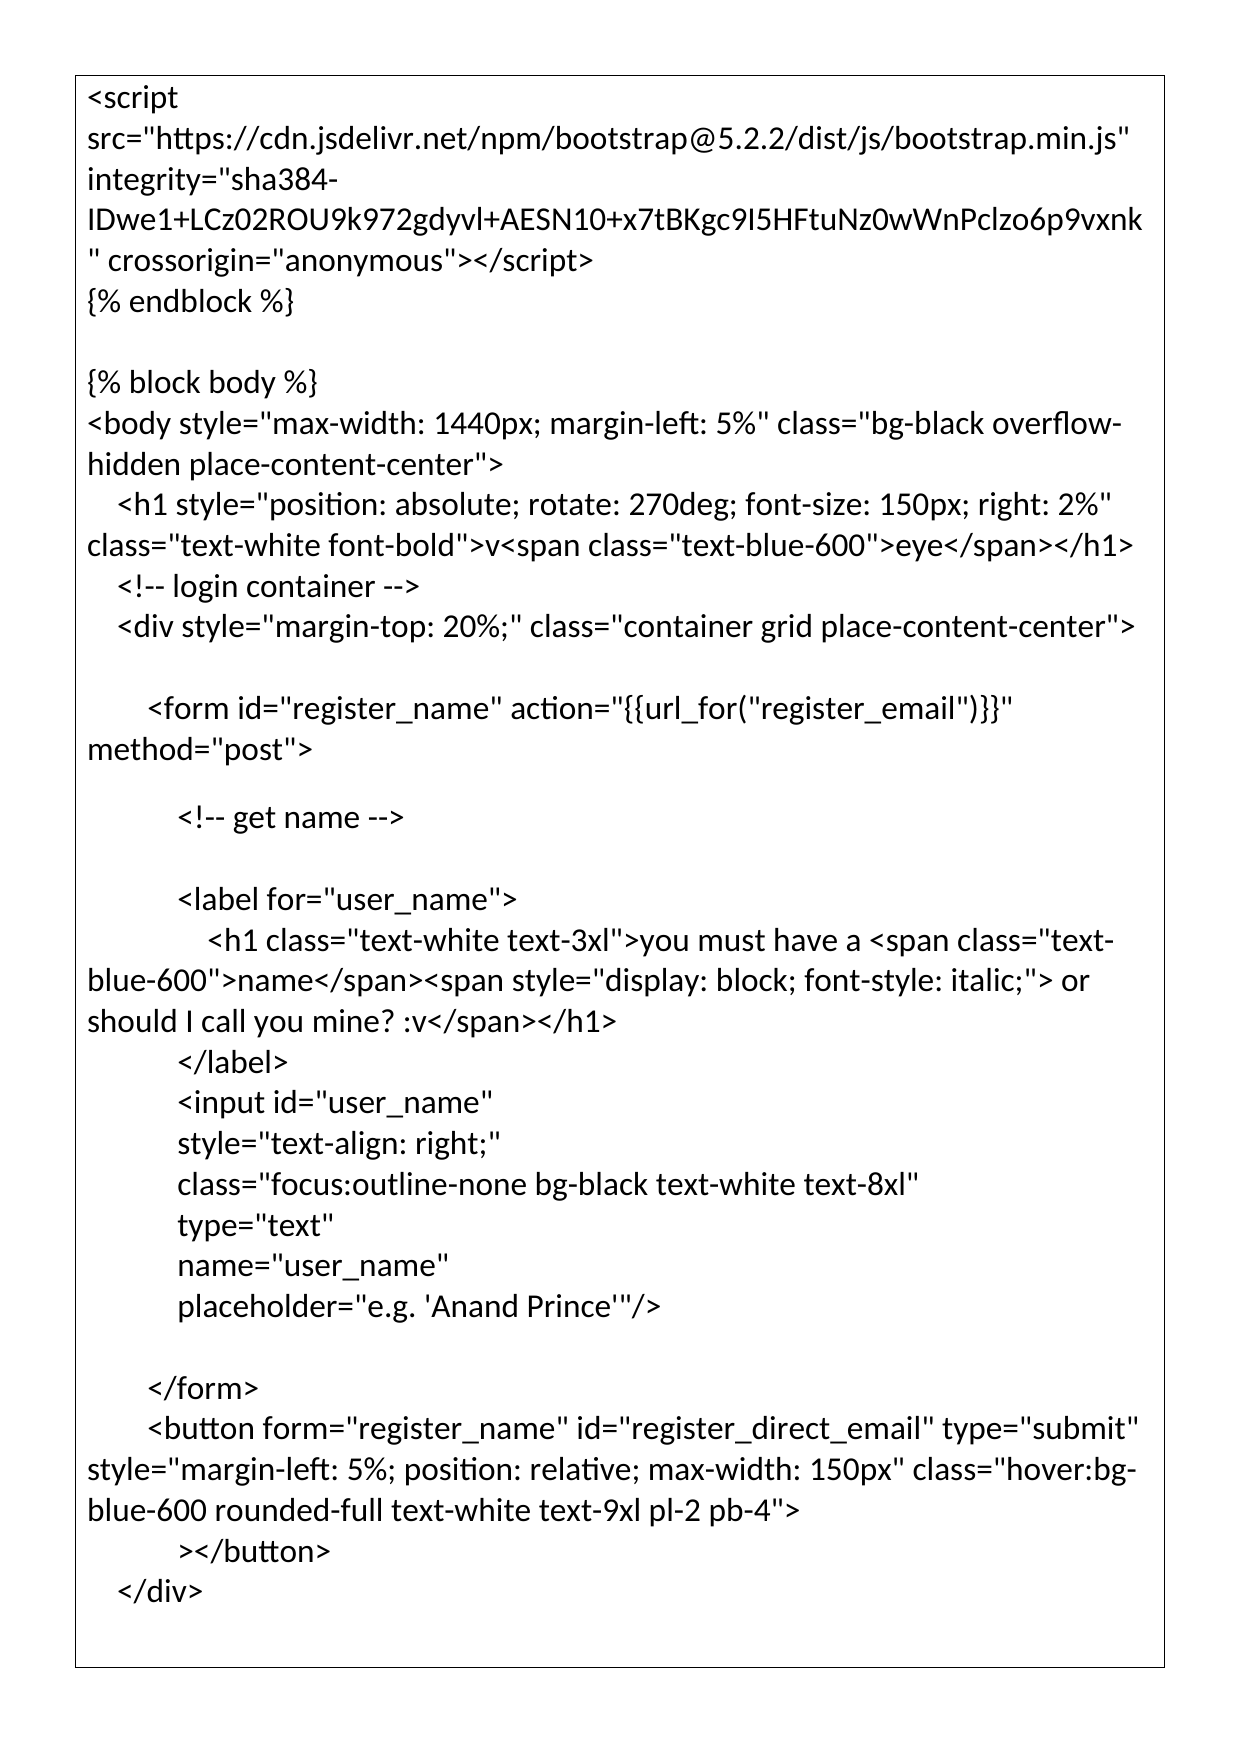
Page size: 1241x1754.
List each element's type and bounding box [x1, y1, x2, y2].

table_header [76, 76, 1164, 1667]
